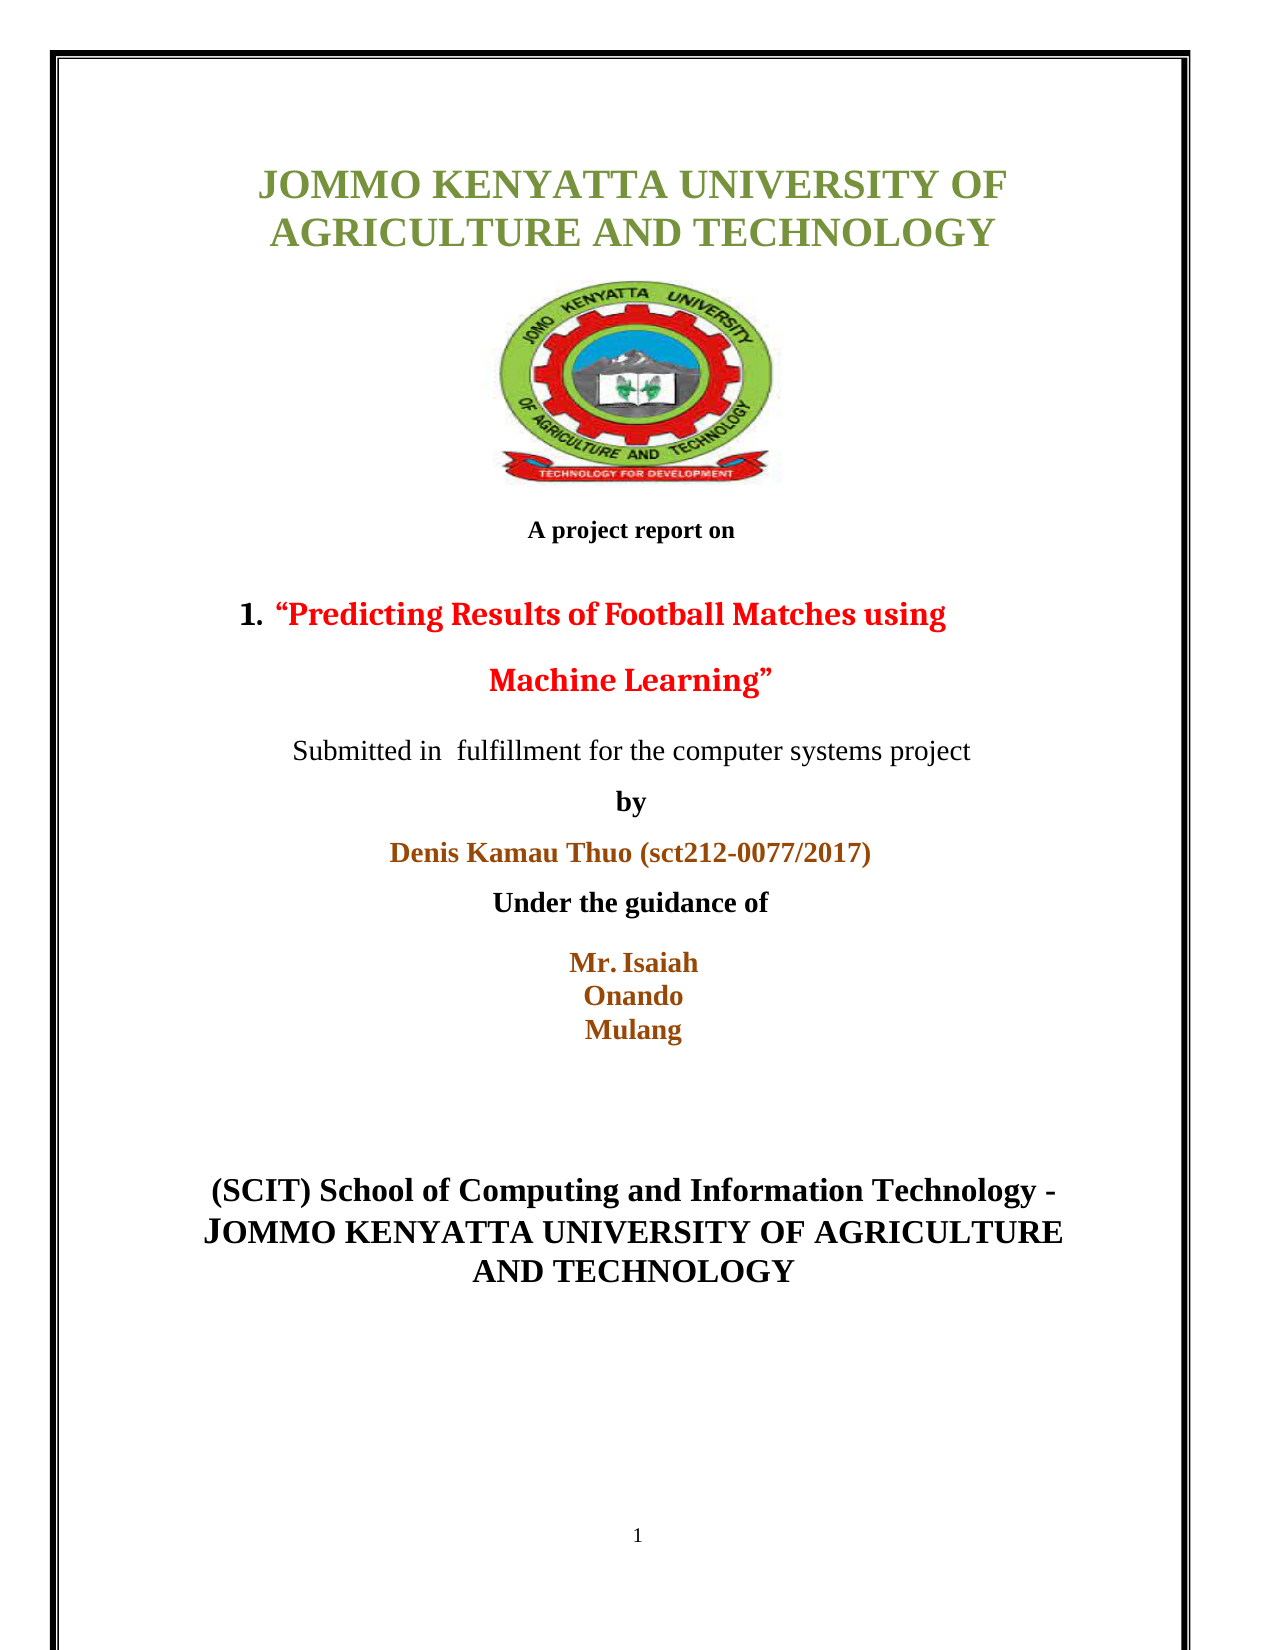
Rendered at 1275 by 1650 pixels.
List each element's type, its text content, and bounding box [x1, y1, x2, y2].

text (SCIT) School of Computing and Information Technology - JOMMO KENYATTA UNIVERSITY OF AGRICULTURE AND TECHNOLOGY [168, 1170, 1099, 1290]
text Under the guidance of [163, 886, 1097, 919]
text A project report on [165, 516, 1097, 544]
text by [164, 784, 1097, 817]
text Denis Kamau Thuo (sct212-0077/2017) [163, 835, 1097, 868]
subtitle “Predicting Results of Football Matches using Machine Learning” [180, 595, 1006, 699]
text JOMMO KENYATTA UNIVERSITY OF AGRICULTURE AND TECHNOLOGY [168, 160, 1097, 256]
picture [481, 280, 794, 489]
text Mr. Isaiah Onando Mulang [546, 945, 720, 1045]
text Submitted in fulfillment for the computer systems project [166, 734, 1097, 767]
